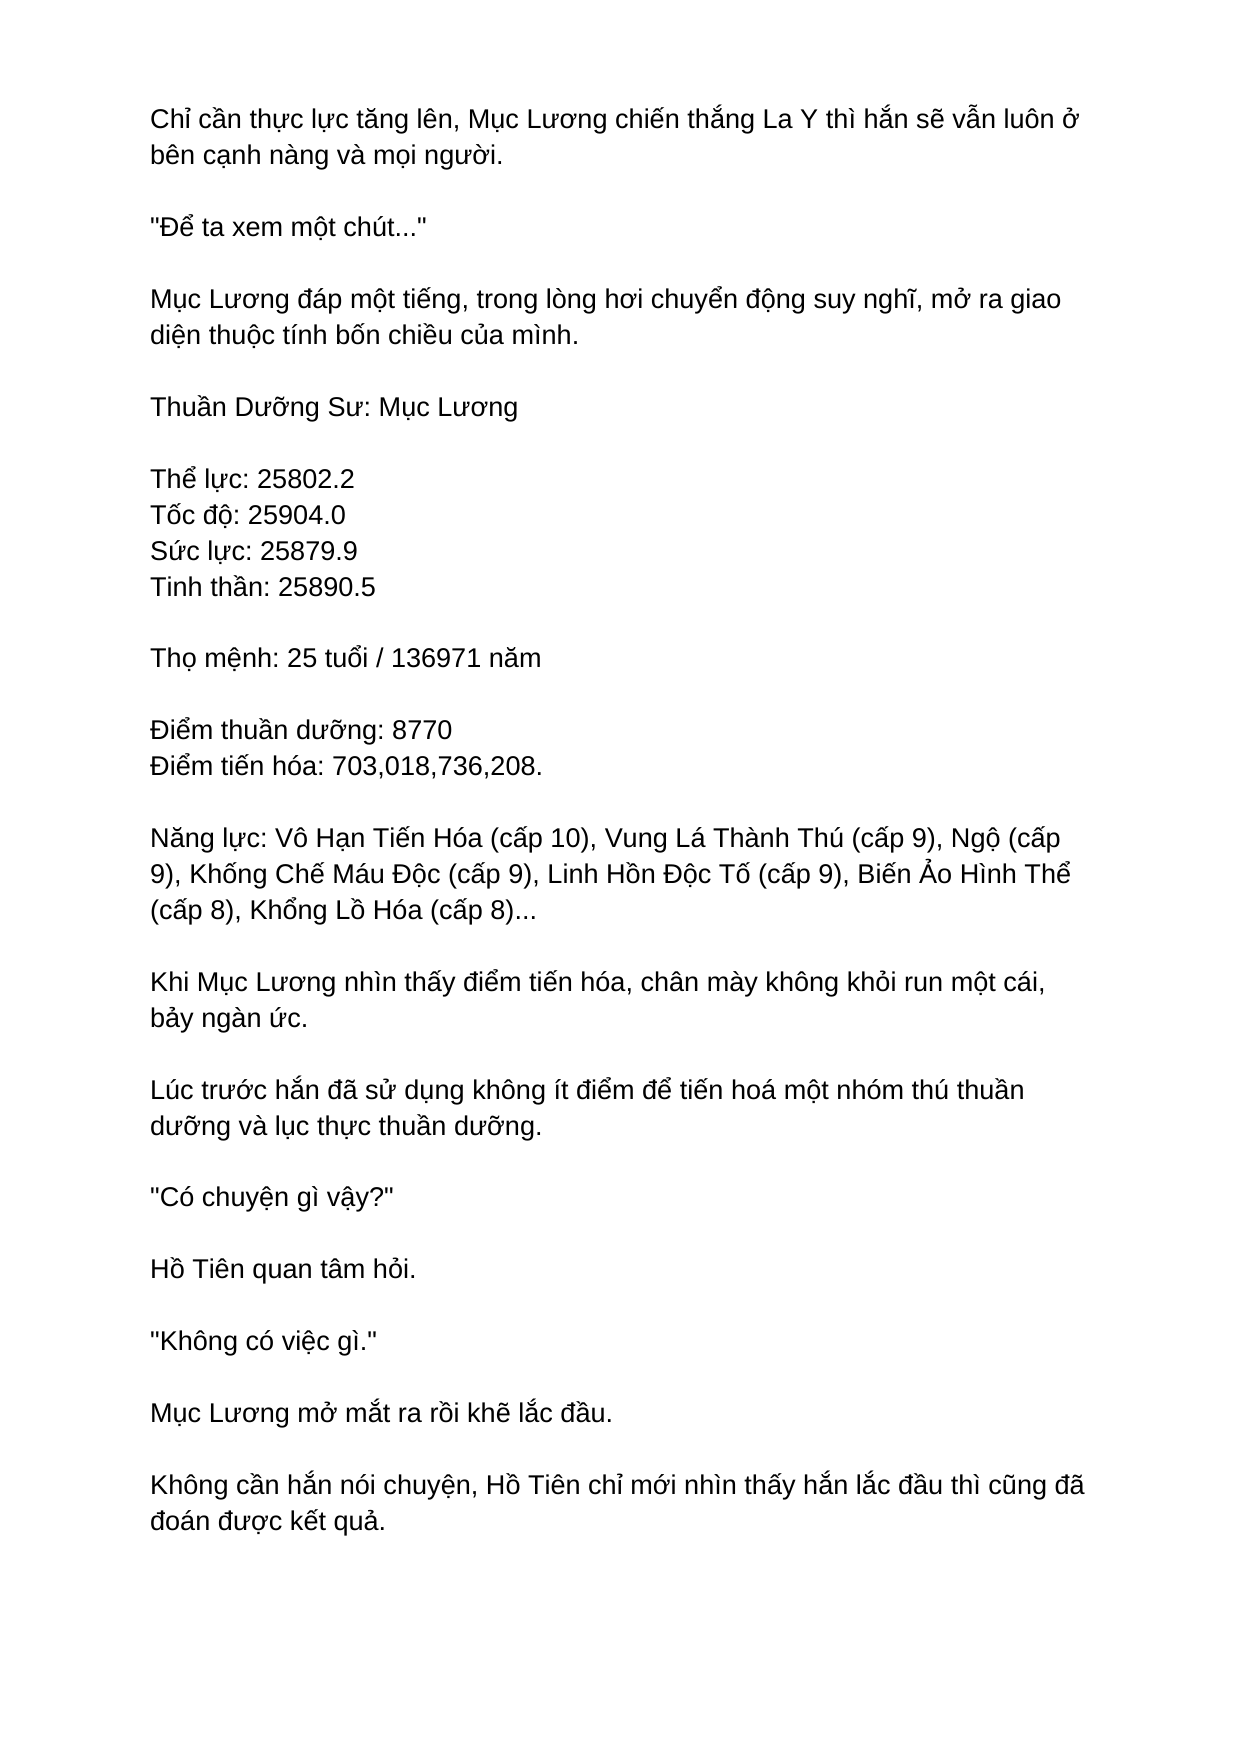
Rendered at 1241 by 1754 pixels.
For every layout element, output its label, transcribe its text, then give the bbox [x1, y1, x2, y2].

text "Không có việc gì." [150, 1325, 1090, 1356]
text "Có chuyện gì vậy?" [150, 1181, 1090, 1213]
text Tinh thần: 25890.5 [150, 571, 1090, 602]
text Lúc trước hắn đã sử dụng không ít điểm để tiến hoá một nhóm thú thuần dưỡng và lục thực thuần dưỡng. [150, 1074, 1090, 1141]
text Thọ mệnh: 25 tuổi / 136971 năm [150, 642, 1090, 674]
text Thể lực: 25802.2 [150, 463, 1090, 494]
text Tốc độ: 25904.0 [150, 499, 1090, 530]
text Mục Lương đáp một tiếng, trong lòng hơi chuyển động suy nghĩ, mở ra giao diện thuộc tính bốn chiều của mình. [150, 283, 1090, 350]
text Điểm thuần dưỡng: 8770 [150, 714, 1090, 746]
text Chỉ cần thực lực tăng lên, Mục Lương chiến thắng La Y thì hắn sẽ vẫn luôn ở bên cạnh nàng và mọi người. [150, 103, 1090, 171]
text Mục Lương mở mắt ra rồi khẽ lắc đầu. [150, 1397, 1090, 1428]
text Điểm tiến hóa: 703,018,736,208. [150, 750, 1090, 781]
text "Để ta xem một chút..." [150, 211, 1090, 242]
text Hồ Tiên quan tâm hỏi. [150, 1253, 1090, 1284]
text Sức lực: 25879.9 [150, 534, 1090, 566]
text Không cần hắn nói chuyện, Hồ Tiên chỉ mới nhìn thấy hắn lắc đầu thì cũng đã đoán được kết quả. [150, 1469, 1090, 1536]
text Thuần Dưỡng Sư: Mục Lương [150, 391, 1090, 422]
text Năng lực: Vô Hạn Tiến Hóa (cấp 10), Vung Lá Thành Thú (cấp 9), Ngộ (cấp 9), Khống Chế Máu Độc (cấp 9), Linh Hồn Độc Tố (cấp 9), Biến Ảo Hình Thể (cấp 8), Khổng Lồ Hóa (cấp 8)... [150, 822, 1090, 925]
text Khi Mục Lương nhìn thấy điểm tiến hóa, chân mày không khỏi run một cái, bảy ngàn ức. [150, 966, 1090, 1033]
